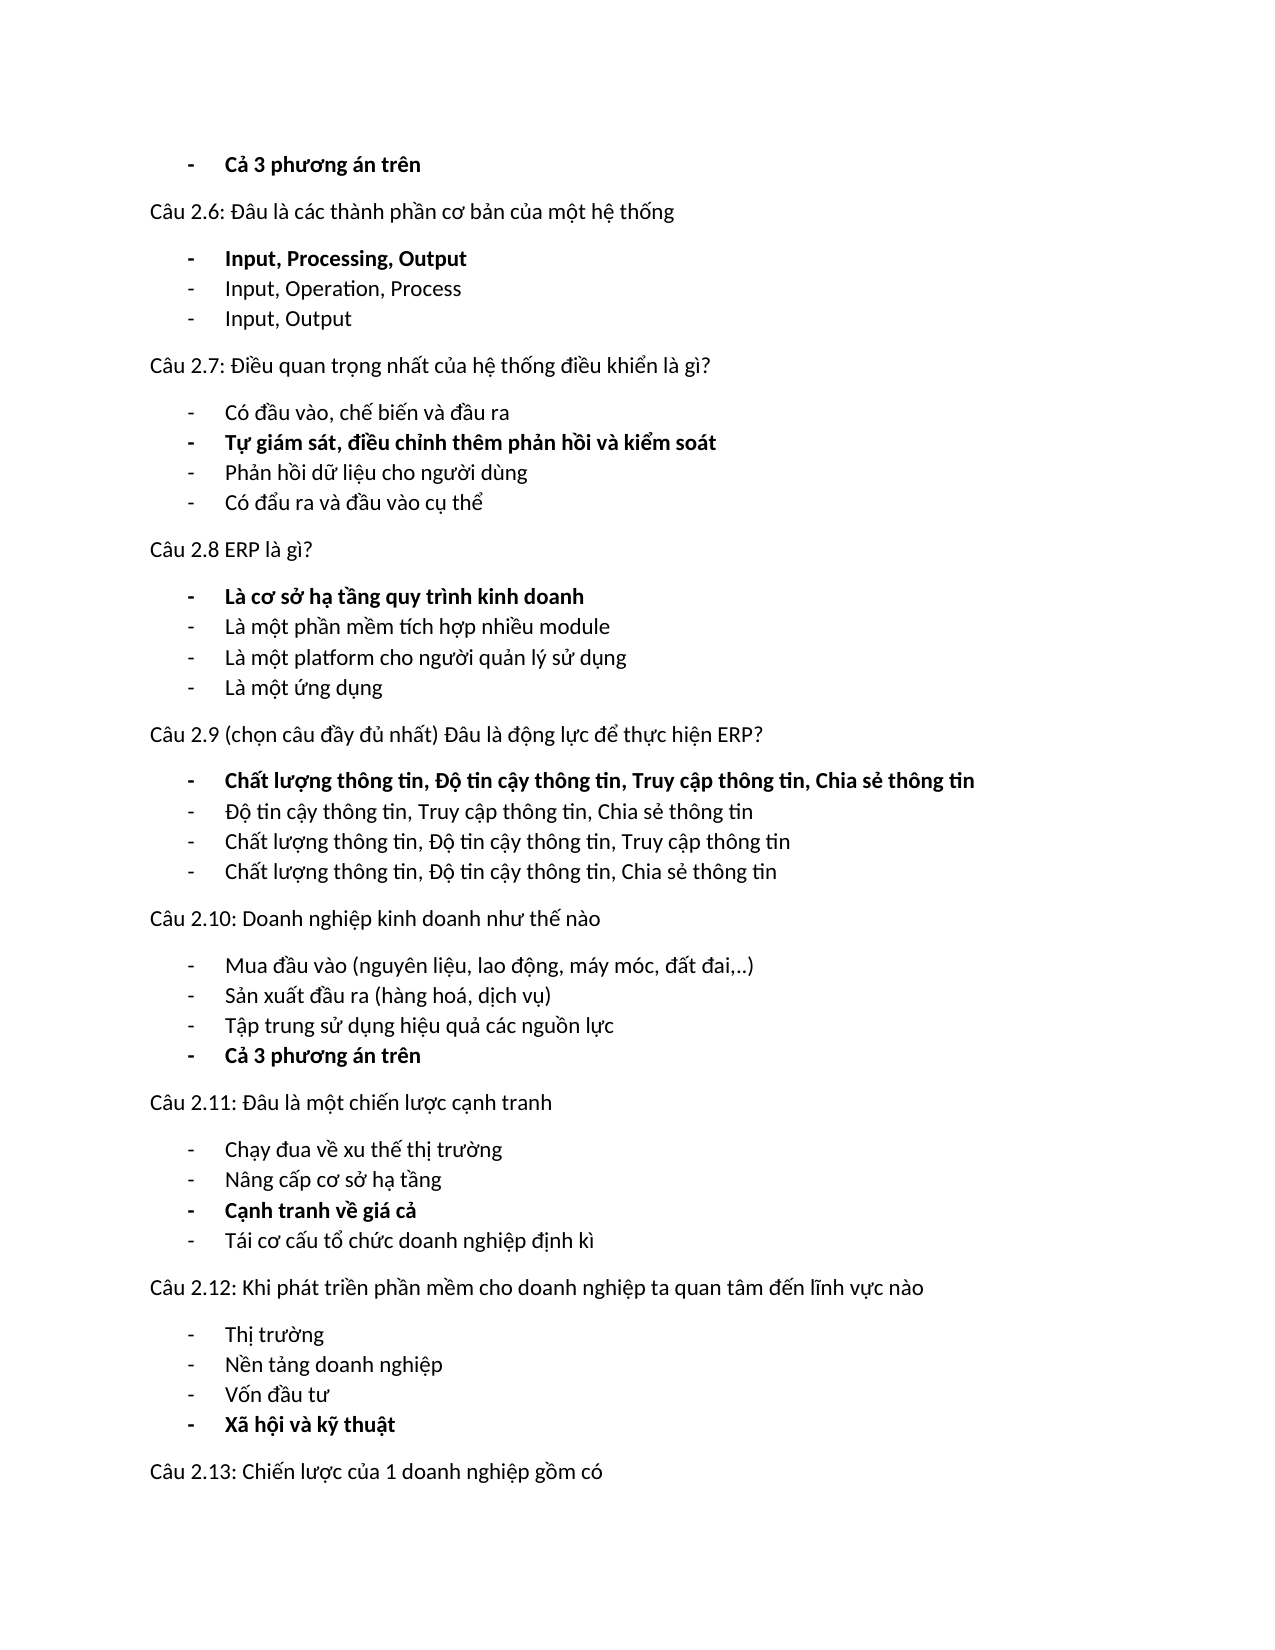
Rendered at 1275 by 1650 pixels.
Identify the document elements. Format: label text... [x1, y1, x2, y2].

list Tái cơ cấu tổ chức doanh nghiệp định kì [187, 1226, 1125, 1254]
list Độ tin cậy thông tin, Truy cập thông tin, Chia sẻ thông tin [187, 797, 1125, 825]
list Chất lượng thông tin, Độ tin cậy thông tin, Truy cập thông tin, Chia sẻ thông tin [187, 767, 1125, 795]
list Sản xuất đầu ra (hàng hoá, dịch vụ) [187, 981, 1125, 1009]
list Input, Processing, Output [187, 244, 1125, 272]
text Câu 2.7: Điều quan trọng nhất của hệ thống điều khiển là gì? [150, 351, 1125, 379]
list Nền tảng doanh nghiệp [187, 1350, 1125, 1378]
list Cả 3 phương án trên [187, 150, 1125, 178]
list Vốn đầu tư [187, 1380, 1125, 1408]
text Câu 2.10: Doanh nghiệp kinh doanh như thế nào [150, 904, 1125, 932]
list Input, Operation, Process [187, 274, 1125, 302]
list Có đầu vào, chế biến và đầu ra [187, 398, 1125, 426]
list Cạnh tranh về giá cả [187, 1196, 1125, 1224]
list Tập trung sử dụng hiệu quả các nguồn lực [187, 1011, 1125, 1039]
list Chạy đua về xu thế thị trường [187, 1135, 1125, 1163]
list Có đẩu ra và đầu vào cụ thể [187, 488, 1125, 517]
list Chất lượng thông tin, Độ tin cậy thông tin, Truy cập thông tin [187, 827, 1125, 855]
list Nâng cấp cơ sở hạ tầng [187, 1166, 1125, 1194]
list Chất lượng thông tin, Độ tin cậy thông tin, Chia sẻ thông tin [187, 857, 1125, 885]
text Câu 2.11: Đâu là một chiến lược cạnh tranh [150, 1088, 1125, 1117]
list Tự giám sát, điều chỉnh thêm phản hồi và kiểm soát [187, 428, 1125, 456]
list Xã hội và kỹ thuật [187, 1410, 1125, 1438]
list Là một platform cho người quản lý sử dụng [187, 643, 1125, 671]
text Câu 2.13: Chiến lược của 1 doanh nghiệp gồm có [150, 1457, 1125, 1485]
list Thị trường [187, 1320, 1125, 1348]
text Câu 2.8 ERP là gì? [150, 535, 1125, 563]
list Cả 3 phương án trên [187, 1042, 1125, 1070]
text Câu 2.6: Đâu là các thành phần cơ bản của một hệ thống [150, 197, 1125, 225]
text Câu 2.9 (chọn câu đầy đủ nhất) Đâu là động lực để thực hiện ERP? [150, 720, 1125, 748]
list Phản hồi dữ liệu cho người dùng [187, 458, 1125, 486]
list Là một phần mềm tích hợp nhiều module [187, 612, 1125, 641]
list Là một ứng dụng [187, 673, 1125, 701]
text Câu 2.12: Khi phát triền phần mềm cho doanh nghiệp ta quan tâm đến lĩnh vực nào [150, 1273, 1125, 1301]
list Input, Output [187, 304, 1125, 332]
list Mua đầu vào (nguyên liệu, lao động, máy móc, đất đai,..) [187, 951, 1125, 979]
list Là cơ sở hạ tầng quy trình kinh doanh [187, 582, 1125, 610]
